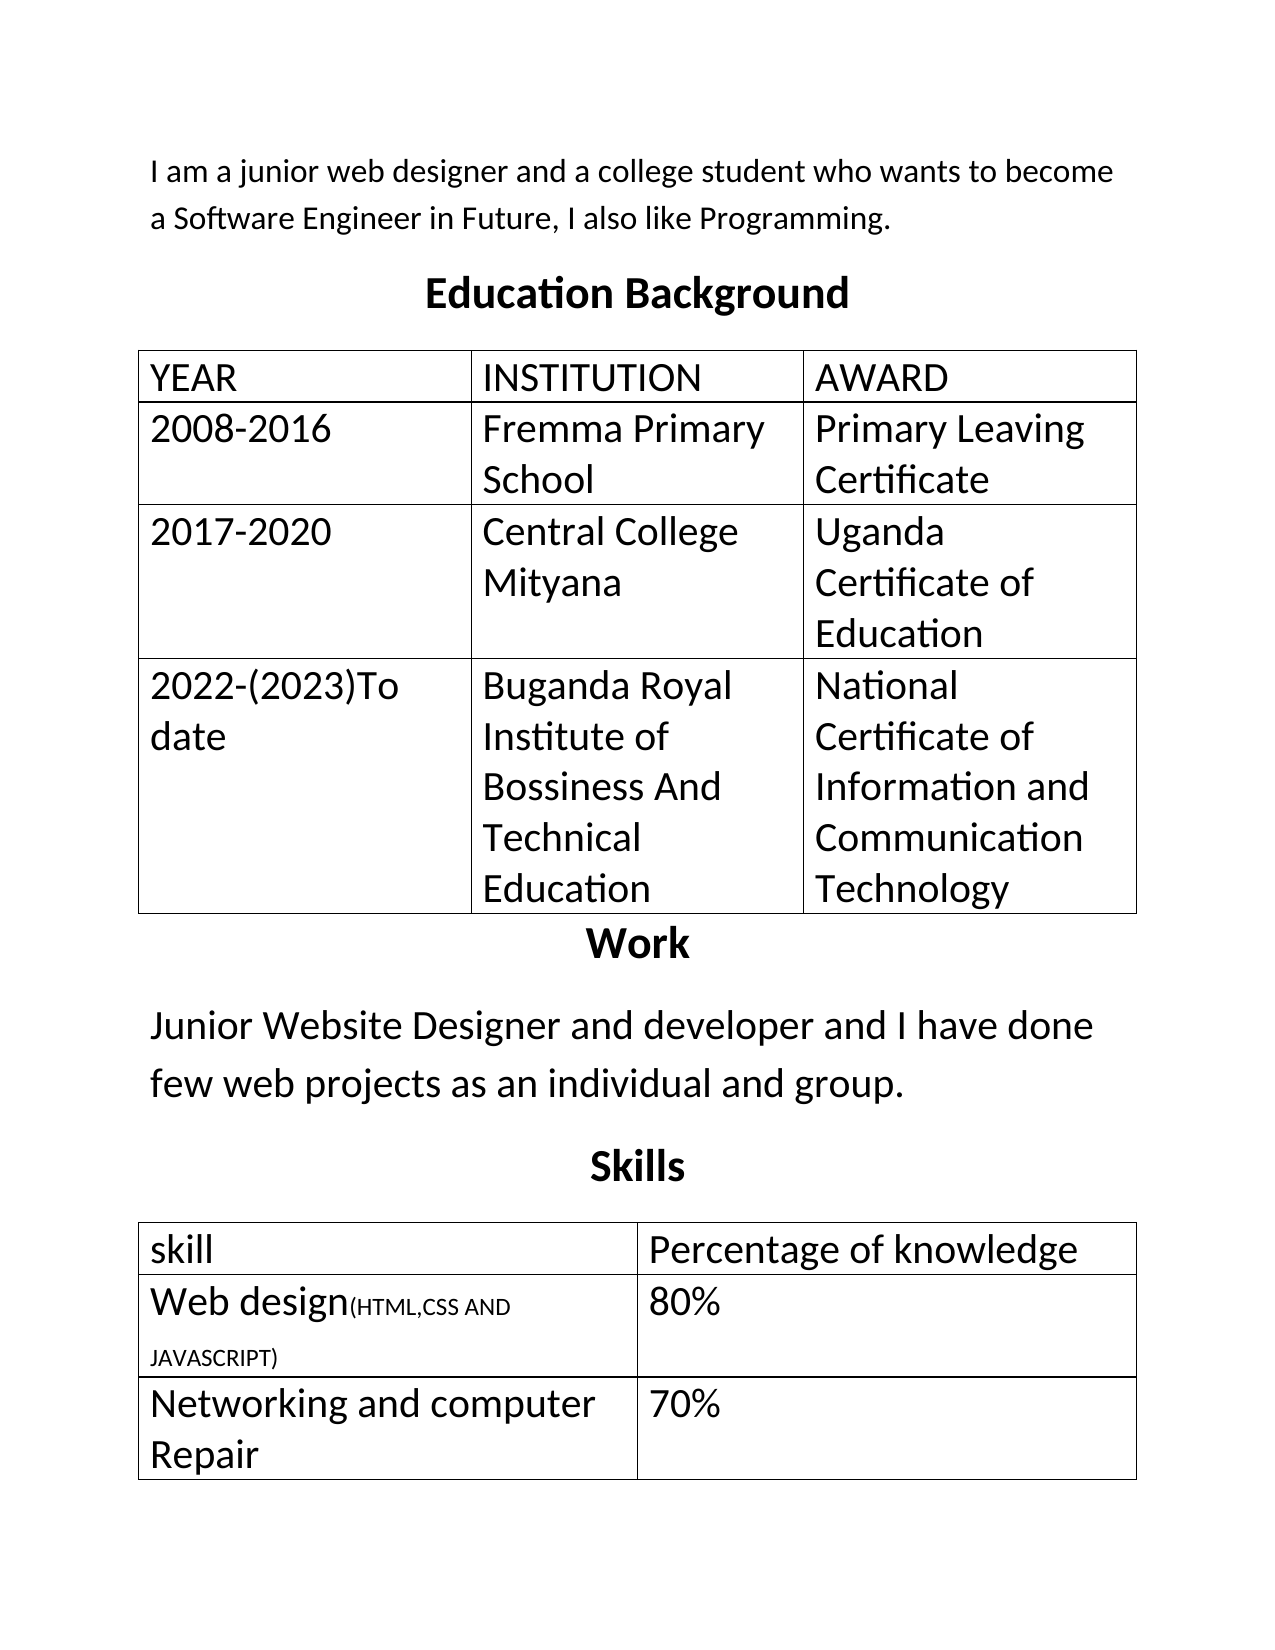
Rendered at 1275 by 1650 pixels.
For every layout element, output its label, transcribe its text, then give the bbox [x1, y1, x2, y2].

table_header YEAR [139, 351, 471, 401]
table_cell 2022-(2023)To date [139, 659, 471, 913]
table_cell 70% [638, 1378, 1136, 1479]
table_cell Primary Leaving Certificate [804, 403, 1136, 504]
text Skills [150, 1137, 1125, 1193]
table_header Percentage of knowledge [638, 1223, 1136, 1274]
table_cell Buganda Royal Institute of Bossiness And Technical Education [472, 659, 803, 913]
table_cell Central College Mityana [472, 505, 803, 658]
table_header AWARD [804, 351, 1136, 401]
text Work [150, 914, 1125, 970]
table_cell Web design(HTML,CSS AND JAVASCRIPT) [139, 1275, 637, 1376]
table_header skill [139, 1223, 637, 1274]
text I am a junior web designer and a college student who wants to become a Software Engineer in Future, I also like Programming. [150, 150, 1125, 237]
table_cell Uganda Certificate of Education [804, 505, 1136, 658]
text Junior Website Designer and developer and I have done few web projects as an individual and group. [150, 999, 1125, 1108]
table_cell National Certificate of Information and Communication Technology [804, 659, 1136, 913]
table_cell Fremma Primary School [472, 403, 803, 504]
table_cell 80% [638, 1275, 1136, 1376]
table_cell 2017-2020 [139, 505, 471, 658]
table_cell 2008-2016 [139, 403, 471, 504]
text Education Background [150, 264, 1125, 320]
table_header INSTITUTION [472, 351, 803, 401]
table_cell Networking and computer Repair [139, 1378, 637, 1479]
